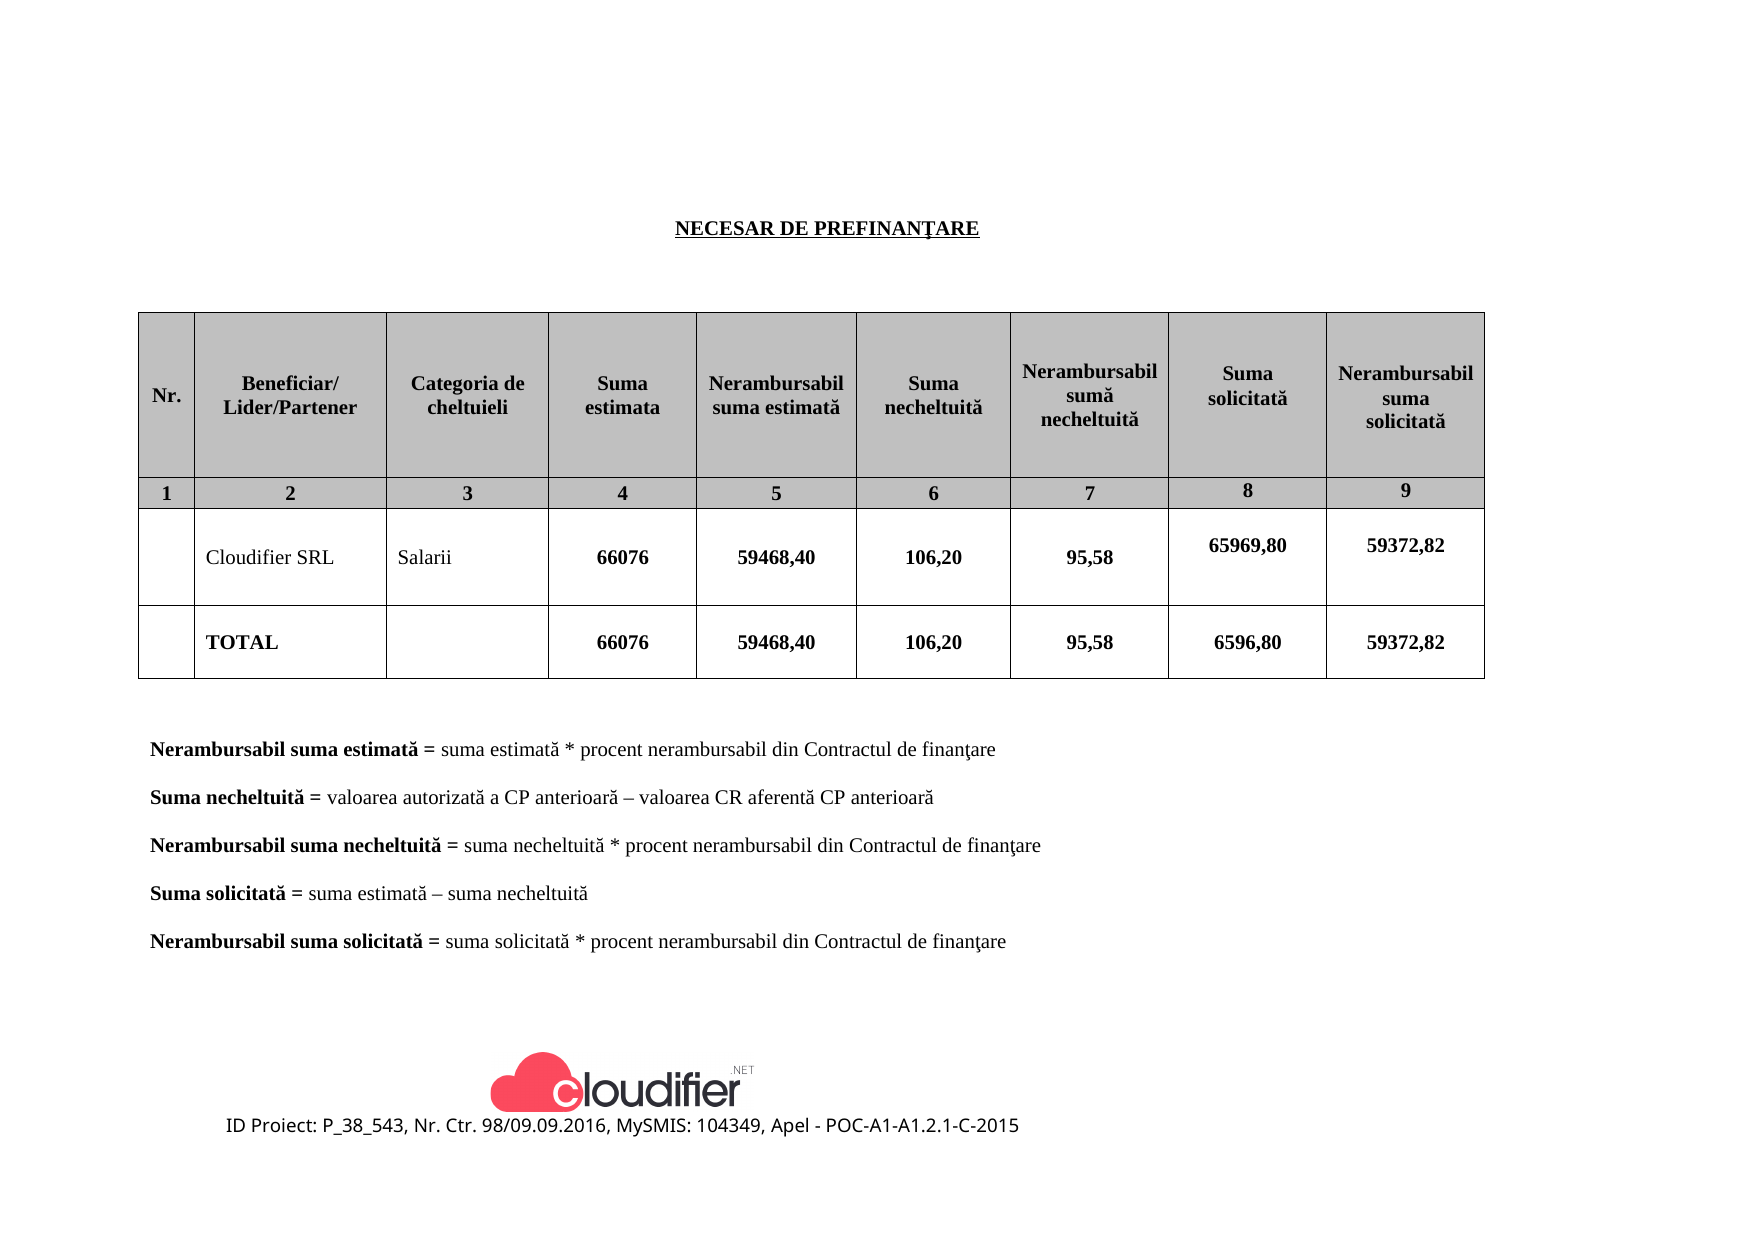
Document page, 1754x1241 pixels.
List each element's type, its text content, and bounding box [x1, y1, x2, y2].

text Suma solicitată = suma estimată – suma necheltuită [150, 881, 1604, 905]
table_cell 3 [387, 478, 548, 508]
table_cell 6596,80 [1169, 606, 1326, 678]
table_cell 2 [195, 478, 386, 508]
table_cell 106,20 [857, 606, 1010, 678]
text Nerambursabil suma estimată = suma estimată * procent nerambursabil din Contractul de finanţare [150, 736, 1604, 761]
table_header Suma necheltuită [857, 313, 1010, 477]
text Nerambursabil suma necheltuită = suma necheltuită * procent nerambursabil din Contractul de finanţare [150, 833, 1604, 857]
table_cell Cloudifier SRL [195, 509, 386, 604]
table_cell TOTAL [195, 606, 386, 678]
table_cell 9 [1327, 478, 1484, 508]
table_cell 59468,40 [697, 606, 856, 678]
table_cell [139, 509, 194, 604]
text Suma necheltuită = valoarea autorizată a CP anterioară – valoarea CR aferentă CP anterioară [150, 784, 1604, 809]
table_cell 66076 [549, 606, 696, 678]
table_cell [139, 606, 194, 678]
table_header Categoria de cheltuieli [387, 313, 548, 477]
table_cell 1 [139, 478, 194, 508]
table_header Nerambursabil suma solicitată [1327, 313, 1484, 477]
table_cell 5 [697, 478, 856, 508]
table_cell Salarii [387, 509, 548, 604]
table_cell 106,20 [857, 509, 1010, 604]
table_cell 59468,40 [697, 509, 856, 604]
table_cell 4 [549, 478, 696, 508]
table_header Nerambursabil sumă necheltuită [1011, 313, 1168, 477]
table_cell 59372,82 [1327, 509, 1484, 604]
table_cell 8 [1169, 478, 1326, 508]
table_cell 95,58 [1011, 606, 1168, 678]
text Nerambursabil suma solicitată = suma solicitată * procent nerambursabil din Contractul de finanţare [150, 929, 1604, 953]
table_header Suma estimata [549, 313, 696, 477]
table_cell 7 [1011, 478, 1168, 508]
table_cell 66076 [549, 509, 696, 604]
table_header Nr. [139, 313, 194, 477]
table_cell [387, 606, 548, 678]
table_header Nerambursabil suma estimată [697, 313, 856, 477]
table_header Suma solicitată [1169, 313, 1326, 477]
table_cell 59372,82 [1327, 606, 1484, 678]
table_header Beneficiar/ Lider/Partener [195, 313, 386, 477]
table_cell 65969,80 [1169, 509, 1326, 604]
picture [490, 1052, 755, 1112]
table_cell 6 [857, 478, 1010, 508]
text NECESAR DE PREFINANŢARE [600, 216, 1604, 240]
table_cell 95,58 [1011, 509, 1168, 604]
